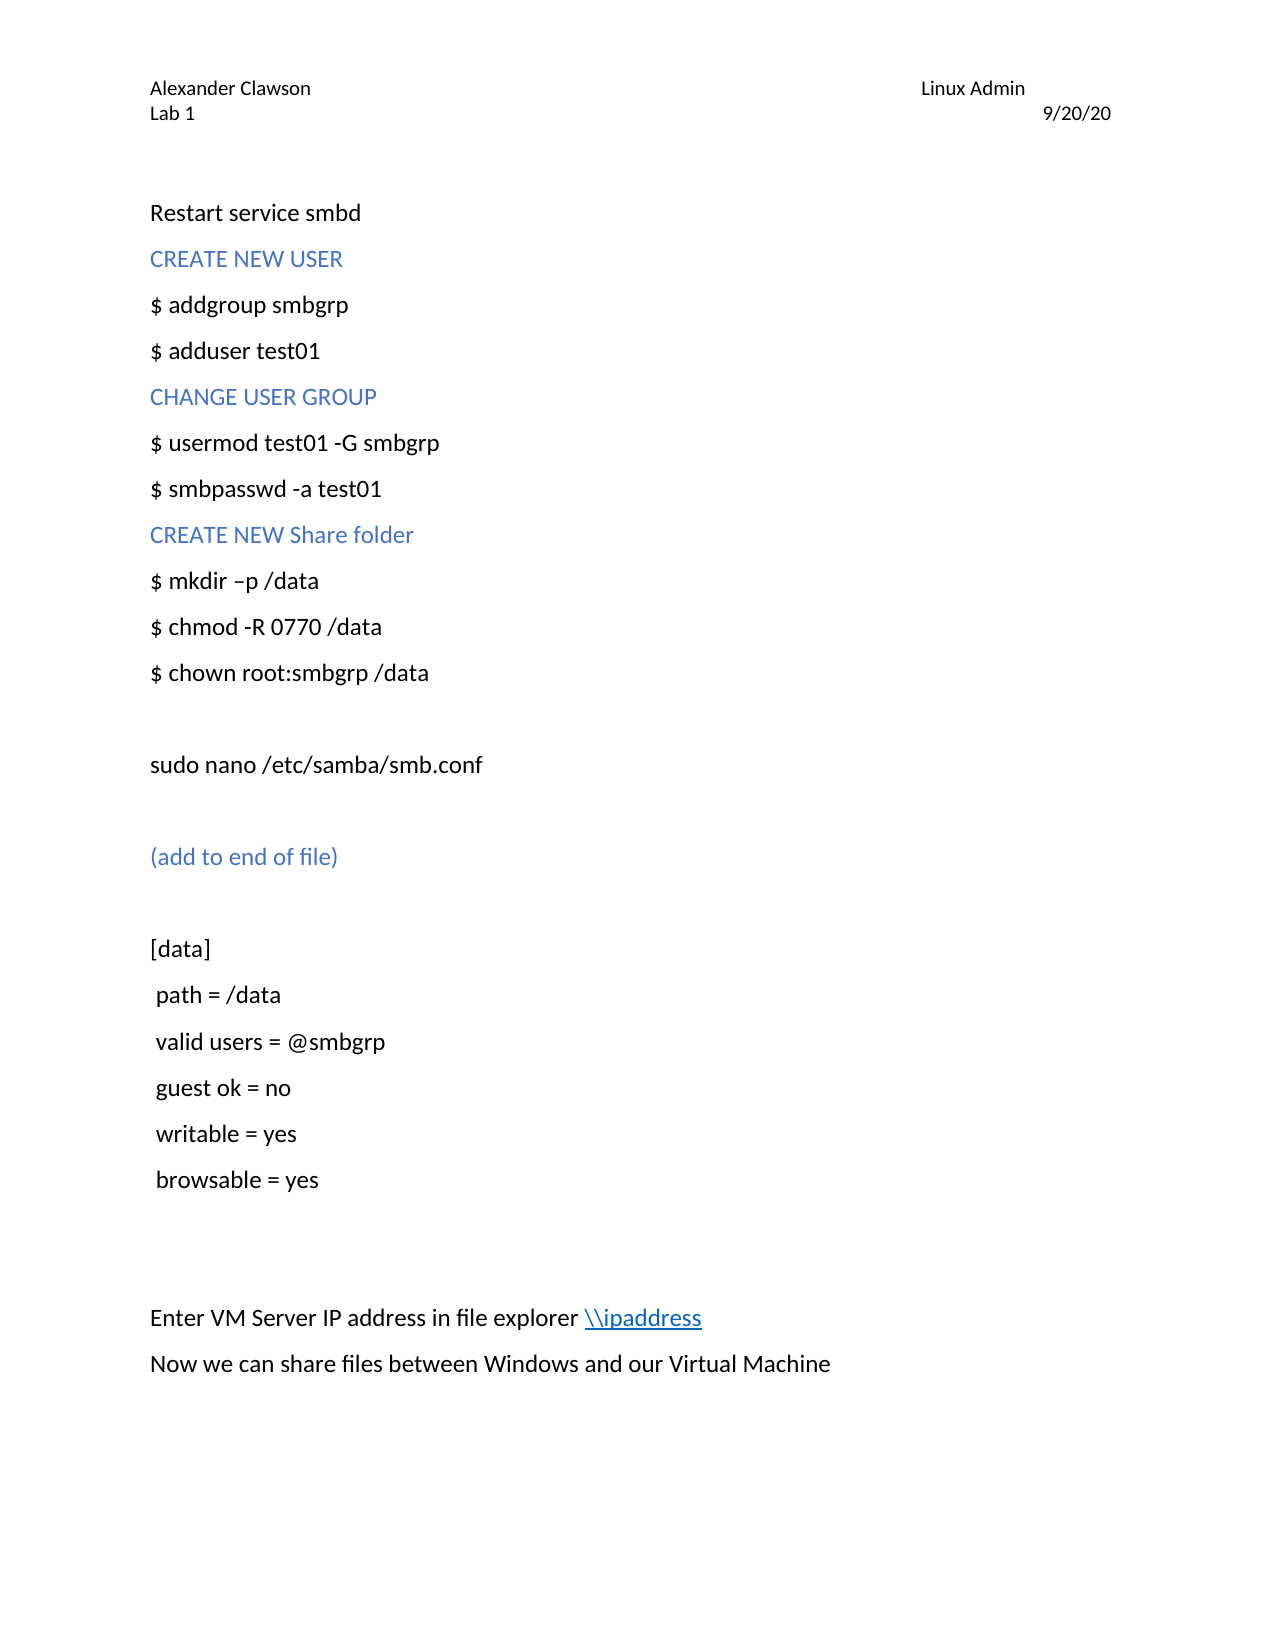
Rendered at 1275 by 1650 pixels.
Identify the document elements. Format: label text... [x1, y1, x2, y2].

text $ mkdir –p /data [150, 565, 1125, 596]
text $ adduser test01 [150, 335, 1125, 366]
text $ chown root:smbgrp /data [150, 657, 1125, 688]
text Restart service smbd [150, 197, 1125, 227]
text browsable = yes [150, 1164, 1125, 1194]
text Enter VM Server IP address in file explorer \\ipaddress [150, 1302, 1125, 1332]
text guest ok = no [150, 1072, 1125, 1102]
text $ usermod test01 -G smbgrp [150, 427, 1125, 458]
text $ chmod -R 0770 /data [150, 611, 1125, 642]
text CREATE NEW USER [150, 243, 1125, 273]
text sudo nano /etc/samba/smb.conf [150, 749, 1125, 780]
text (add to end of file) [150, 841, 1125, 872]
text Now we can share files between Windows and our Virtual Machine [150, 1348, 1125, 1378]
text CHANGE USER GROUP [150, 381, 1125, 412]
text CREATE NEW Share folder [150, 519, 1125, 550]
text $ addgroup smbgrp [150, 289, 1125, 319]
text path = /data [150, 979, 1125, 1010]
text [data] [150, 933, 1125, 964]
text writable = yes [150, 1118, 1125, 1148]
text valid users = @smbgrp [150, 1026, 1125, 1056]
text $ smbpasswd -a test01 [150, 473, 1125, 504]
